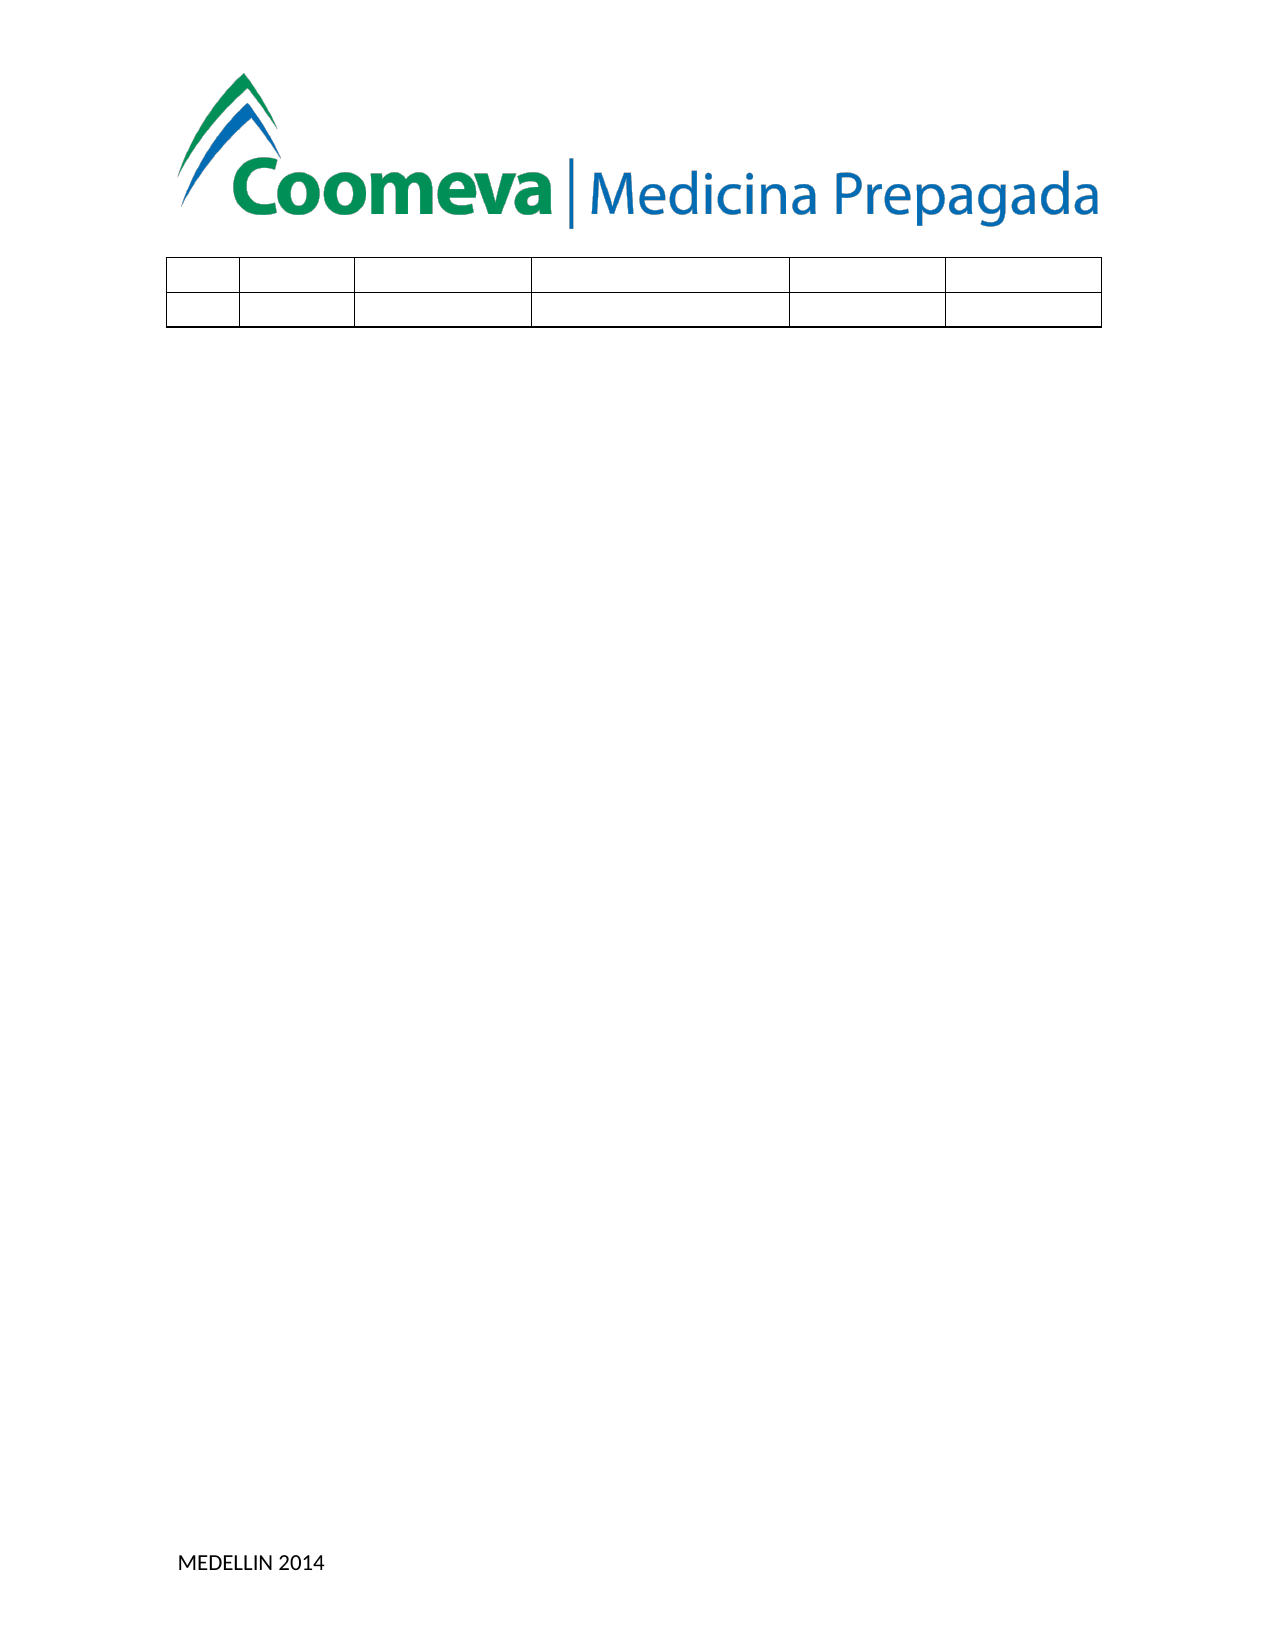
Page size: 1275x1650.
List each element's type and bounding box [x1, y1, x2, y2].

table_cell [355, 293, 531, 326]
table_cell [240, 293, 354, 326]
table_cell [240, 258, 354, 292]
table_cell [167, 258, 239, 292]
table_cell [946, 258, 1101, 292]
table_cell [167, 293, 239, 326]
table_cell [355, 258, 531, 292]
table_cell [532, 293, 789, 326]
table_cell [532, 258, 789, 292]
table_cell [946, 293, 1101, 326]
table_cell [790, 293, 945, 326]
picture [177, 73, 1098, 229]
table_cell [790, 258, 945, 292]
